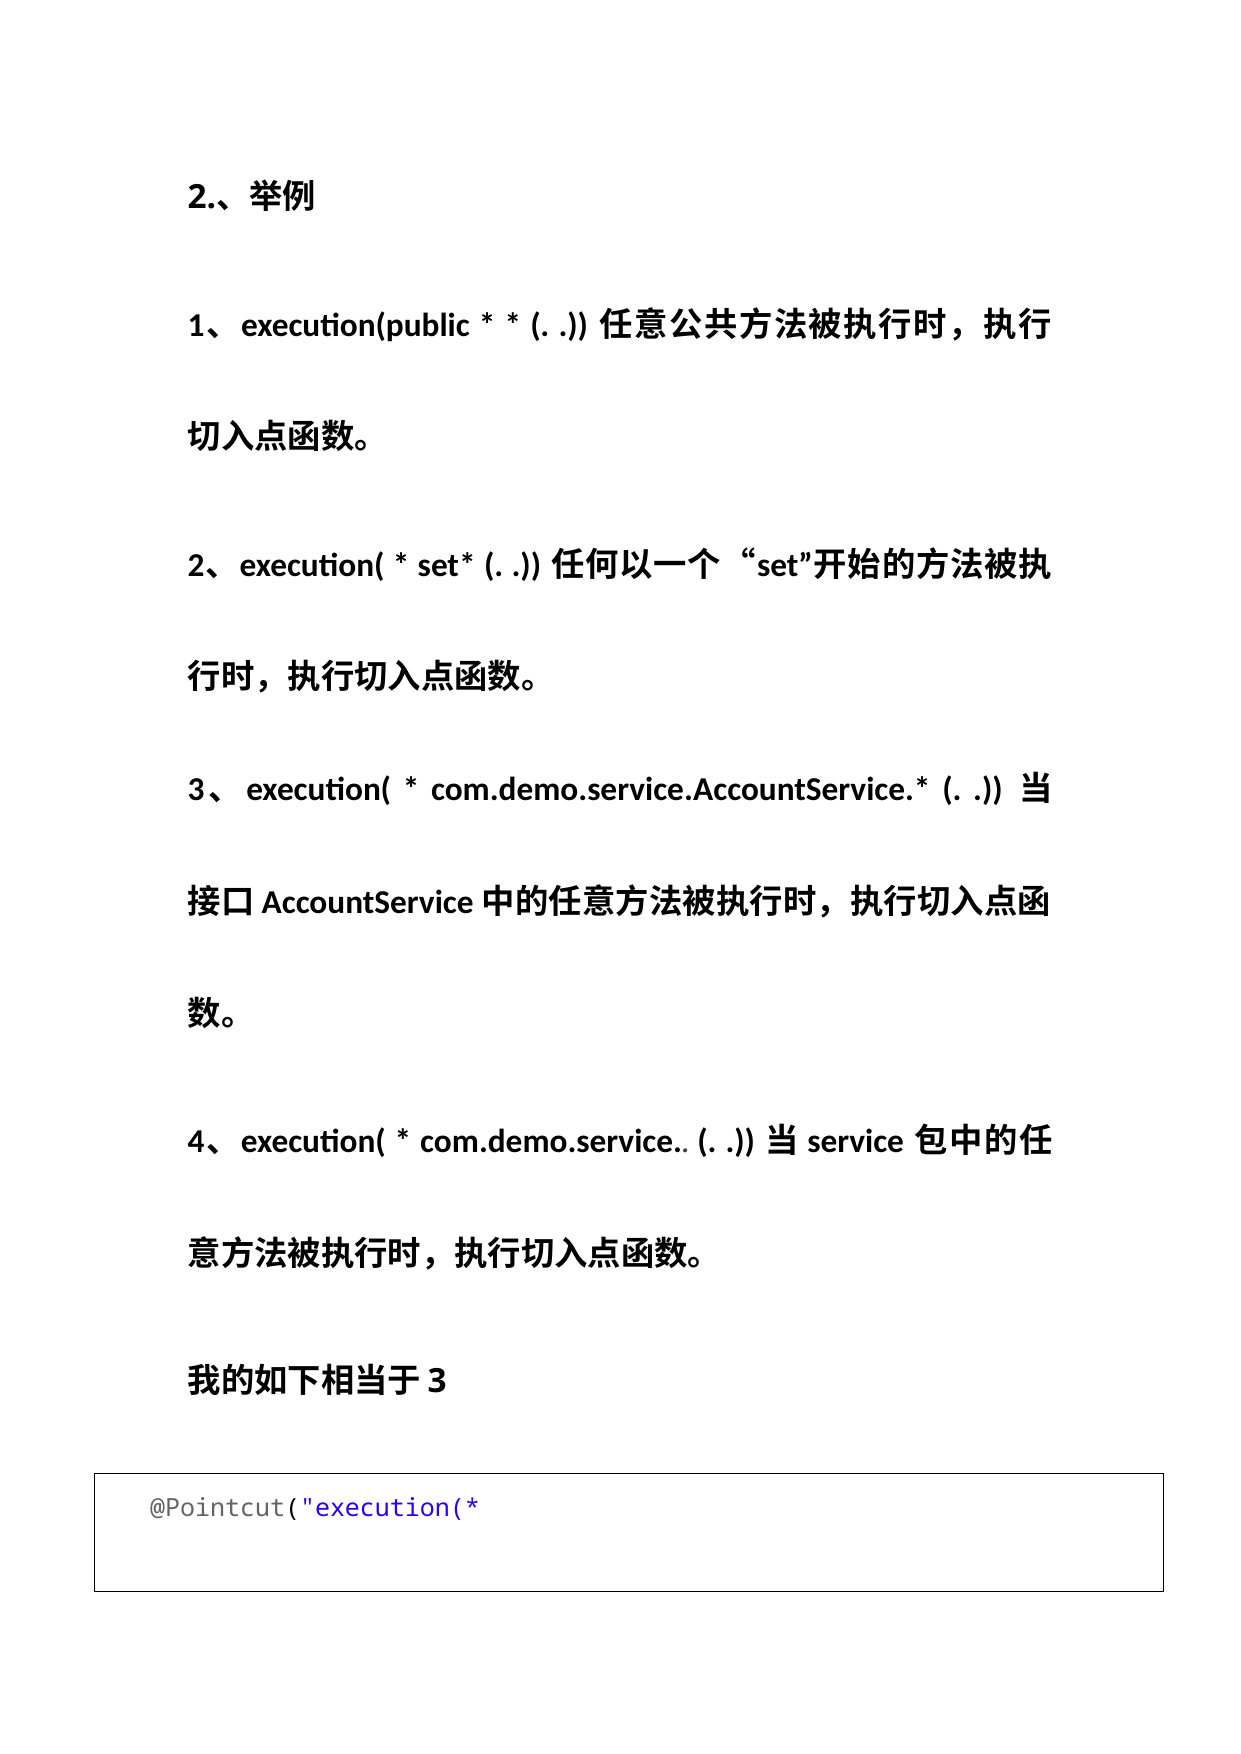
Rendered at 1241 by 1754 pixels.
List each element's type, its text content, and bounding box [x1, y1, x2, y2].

subtitle 我的如下相当于3 [187, 1345, 1053, 1410]
subtitle 2.、举例 [187, 162, 1053, 227]
table_header @Pointcut("execution(* org.dsp.oa.xinjiangzzqpast.AspectStyleService.*(..))") [95, 1474, 1163, 1591]
subtitle 1、execution(public * * (. .)) 任意公共方法被执行时，执行切入点函数。 [187, 289, 1053, 467]
subtitle 4、execution( * com.demo.service.. (. .)) 当service 包中的任意方法被执行时，执行切入点函数。 [187, 1106, 1053, 1283]
subtitle 2、execution( * set* (. .)) 任何以一个“set”开始的方法被执行时，执行切入点函数。 3、execution( * com.demo.service.AccountService.* (. .)) 当接口AccountService 中的任意方法被执行时，执行切入点函数。 [187, 529, 1053, 1043]
